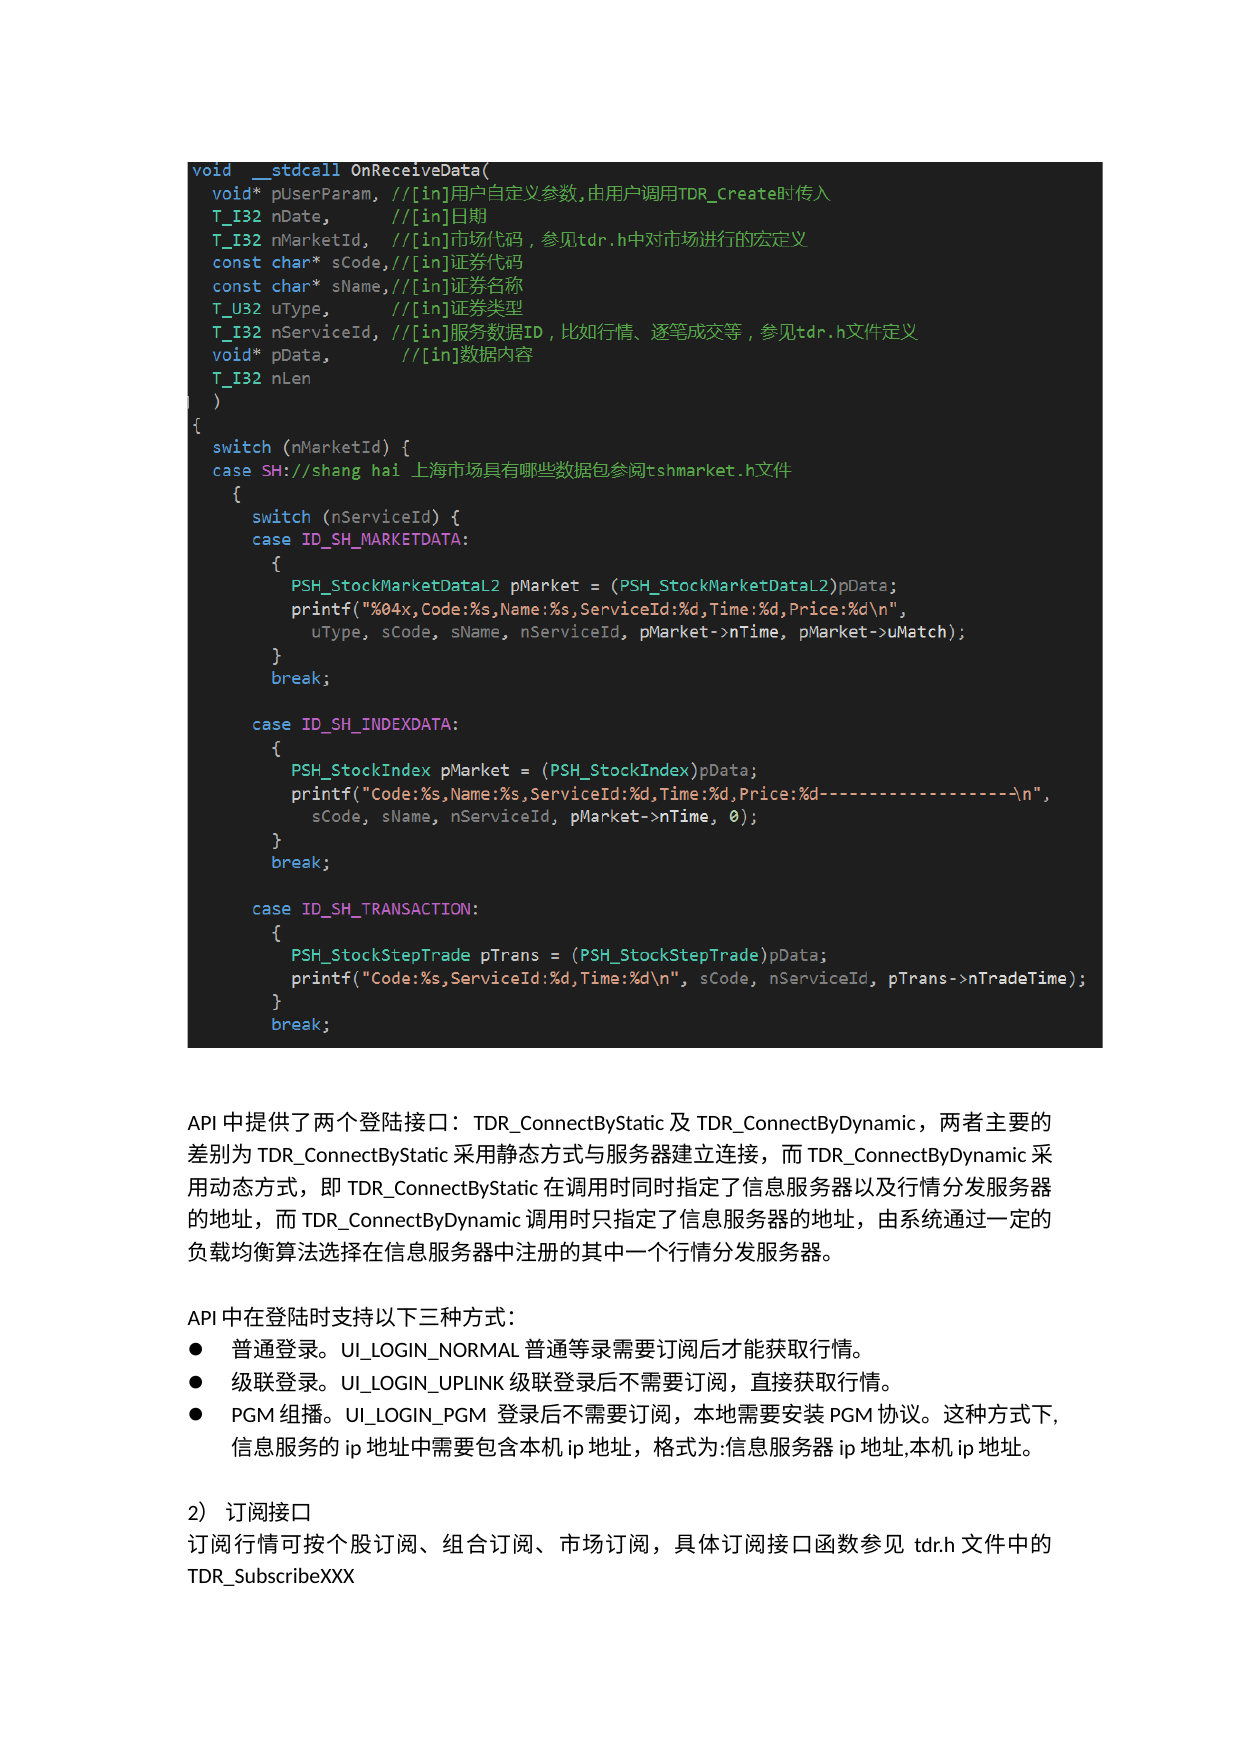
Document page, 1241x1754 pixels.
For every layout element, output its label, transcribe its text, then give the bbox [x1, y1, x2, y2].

list 订阅接口 [187, 1494, 1053, 1527]
text 订阅行情可按个股订阅、组合订阅、市场订阅，具体订阅接口函数参见tdr.h文件中的TDR_SubscribeXXX [187, 1527, 1053, 1592]
text API中提供了两个登陆接口：TDR_ConnectByStatic及TDR_ConnectByDynamic，两者主要的差别为TDR_ConnectByStatic采用静态方式与服务器建立连接，而TDR_ConnectByDynamic采用动态方式，即TDR_ConnectByStatic在调用时同时指定了信息服务器以及行情分发服务器的地址，而TDR_ConnectByDynamic调用时只指定了信息服务器的地址，由系统通过一定的负载均衡算法选择在信息服务器中注册的其中一个行情分发服务器。 [187, 1104, 1053, 1267]
picture [187, 162, 1103, 1048]
list PGM组播。UI_LOGIN_PGM 登录后不需要订阅，本地需要安装PGM协议。这种方式下,信息服务的ip地址中需要包含本机ip地址，格式为:信息服务器ip地址,本机ip地址。 [187, 1397, 1053, 1462]
list 普通登录。UI_LOGIN_NORMAL 普通等录需要订阅后才能获取行情。 [187, 1332, 1053, 1364]
list 级联登录。UI_LOGIN_UPLINK 级联登录后不需要订阅，直接获取行情。 [187, 1364, 1053, 1397]
text API中在登陆时支持以下三种方式： [187, 1299, 1053, 1332]
